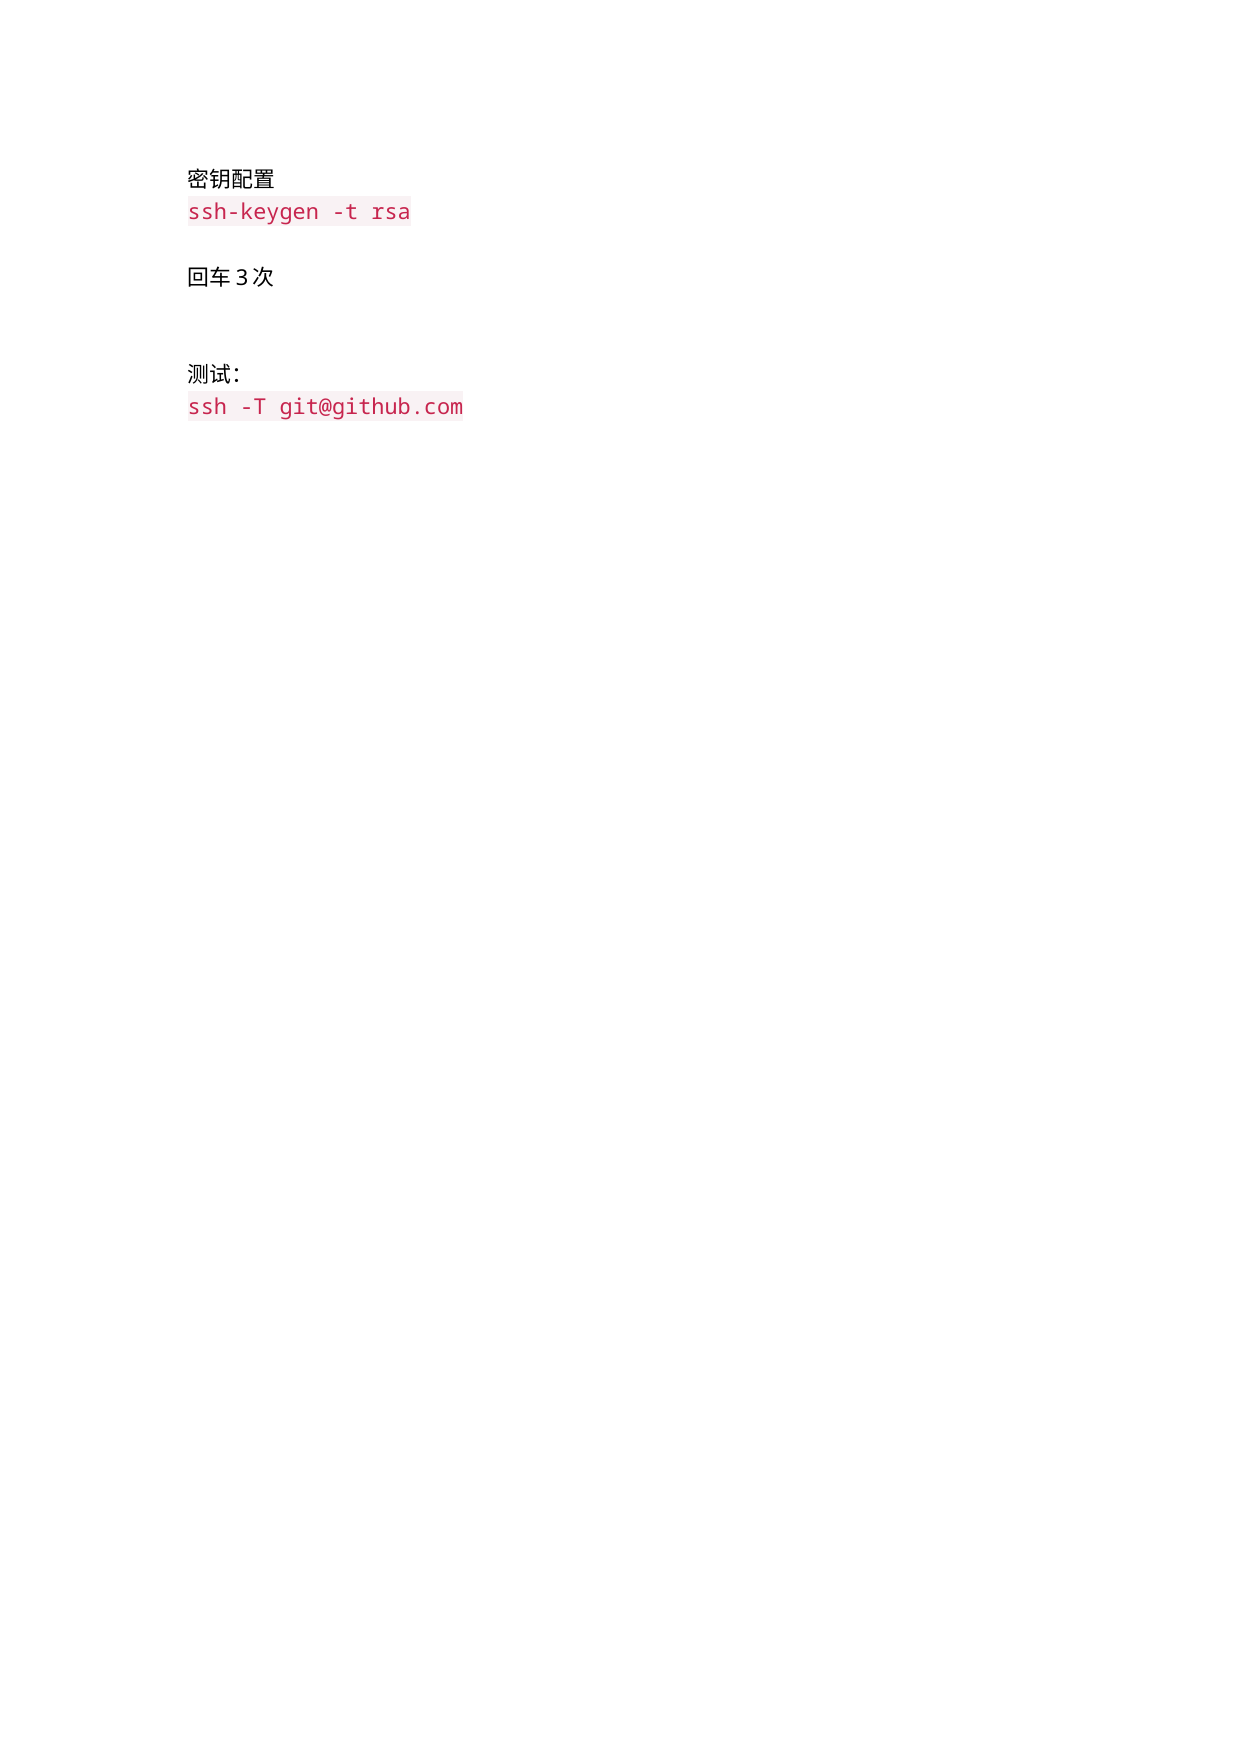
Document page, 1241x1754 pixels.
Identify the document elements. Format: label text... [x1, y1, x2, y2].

text 密钥配置 [187, 162, 1053, 194]
text ssh-keygen -t rsa [187, 194, 1053, 227]
text ssh -T git@github.com [187, 389, 1053, 422]
text 测试： [187, 357, 1053, 389]
text 回车3次 [187, 259, 1053, 292]
